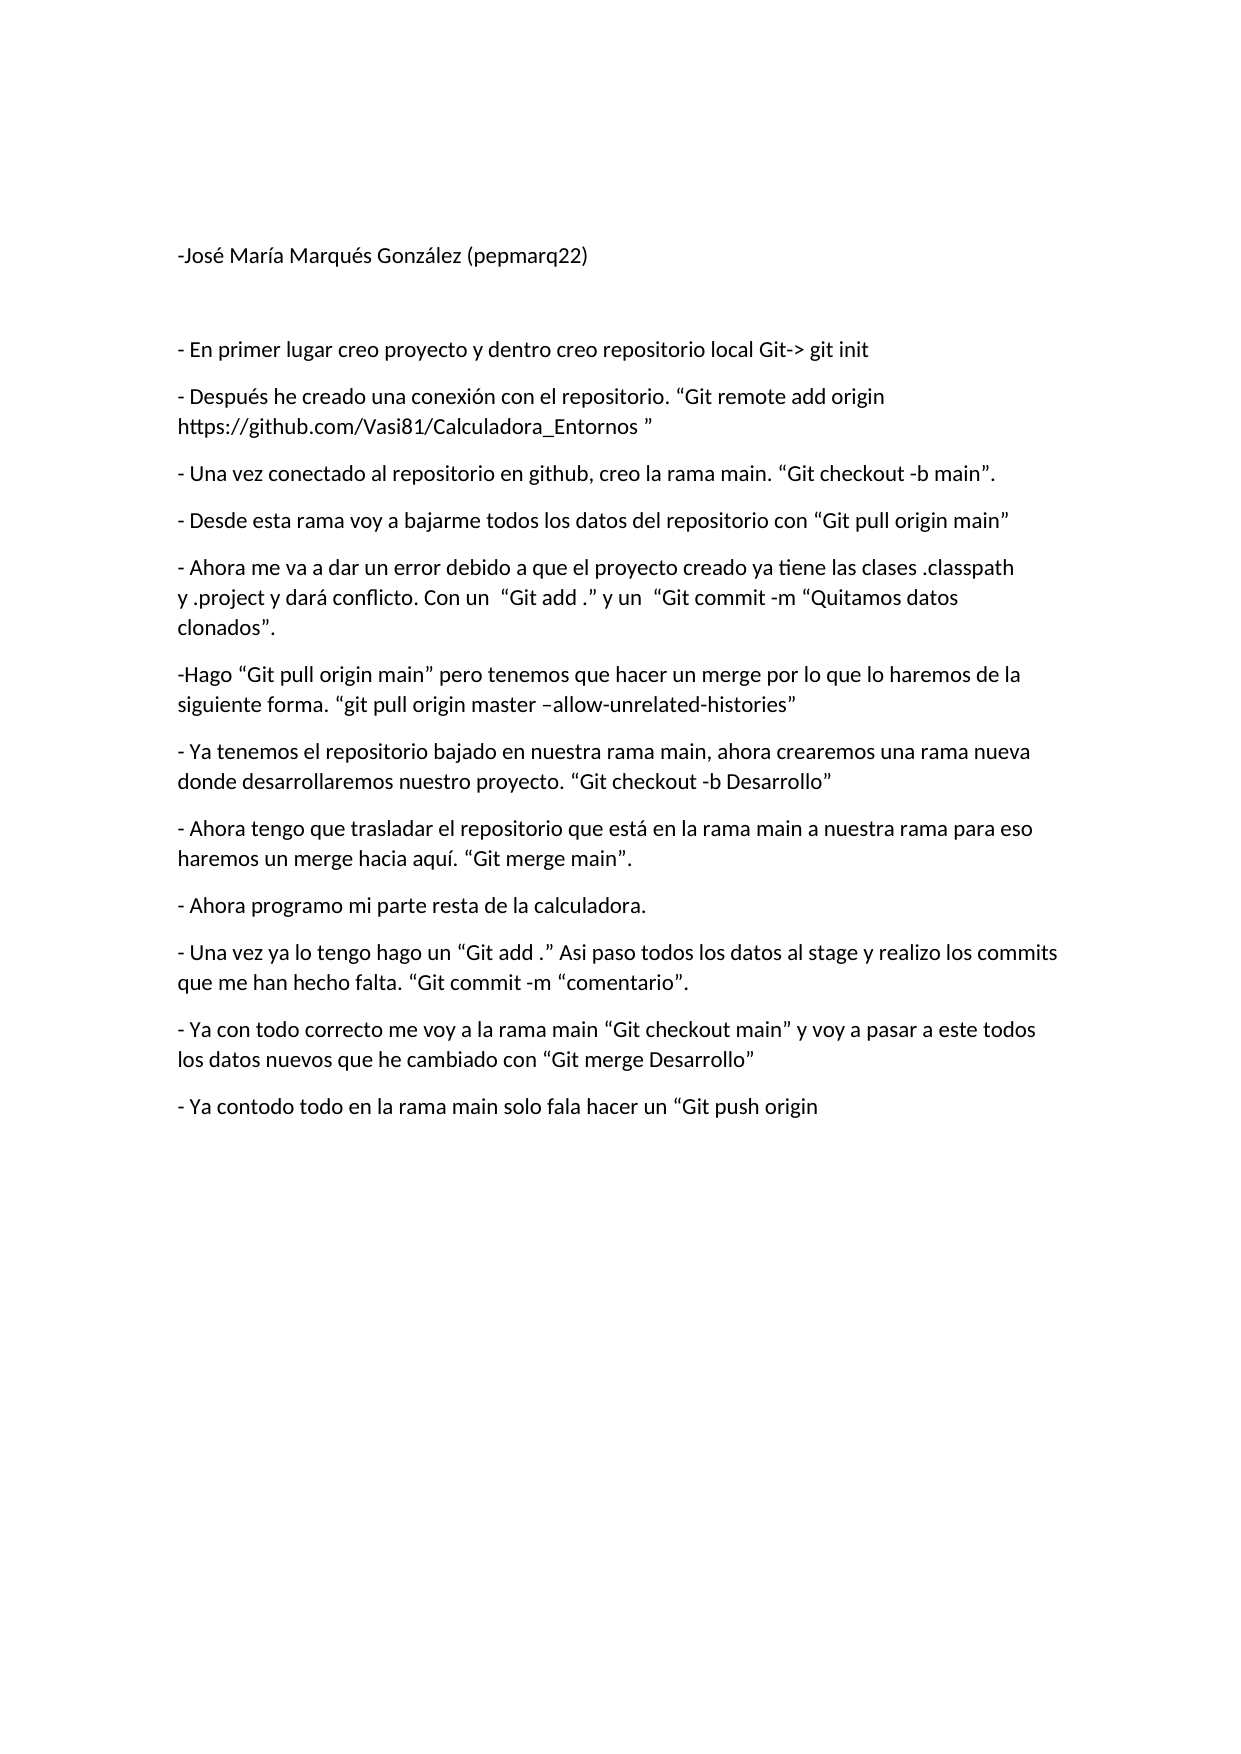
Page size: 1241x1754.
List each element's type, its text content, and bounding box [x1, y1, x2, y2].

text - Ahora tengo que trasladar el repositorio que está en la rama main a nuestra rama para eso haremos un merge hacia aquí. “Git merge main”. [177, 814, 1063, 872]
text - Ahora programo mi parte resta de la calculadora. [177, 891, 1063, 919]
text - En primer lugar creo proyecto y dentro creo repositorio local Git-> git init [177, 335, 1063, 363]
text - Ahora me va a dar un error debido a que el proyecto creado ya tiene las clases .classpath y .project y dará conflicto. Con un “Git add .” y un “Git commit -m “Quitamos datos clonados”. [177, 553, 1063, 641]
text - Ya con todo correcto me voy a la rama main “Git checkout main” y voy a pasar a este todos los datos nuevos que he cambiado con “Git merge Desarrollo” [177, 1015, 1063, 1073]
text - Una vez ya lo tengo hago un “Git add .” Asi paso todos los datos al stage y realizo los commits que me han hecho falta. “Git commit -m “comentario”. [177, 938, 1063, 996]
text - Después he creado una conexión con el repositorio. “Git remote add origin https://github.com/Vasi81/Calculadora_Entornos ” [177, 382, 1063, 440]
text -Hago “Git pull origin main” pero tenemos que hacer un merge por lo que lo haremos de la siguiente forma. “git pull origin master –allow-unrelated-histories” [177, 660, 1063, 718]
text - Ya contodo todo en la rama main solo fala hacer un “Git push origin [177, 1092, 1063, 1120]
text - Desde esta rama voy a bajarme todos los datos del repositorio con “Git pull origin main” [177, 506, 1063, 534]
text - Una vez conectado al repositorio en github, creo la rama main. “Git checkout -b main”. [177, 459, 1063, 487]
text - Ya tenemos el repositorio bajado en nuestra rama main, ahora crearemos una rama nueva donde desarrollaremos nuestro proyecto. “Git checkout -b Desarrollo” [177, 737, 1063, 795]
text -José María Marqués González (pepmarq22) [177, 241, 1063, 269]
